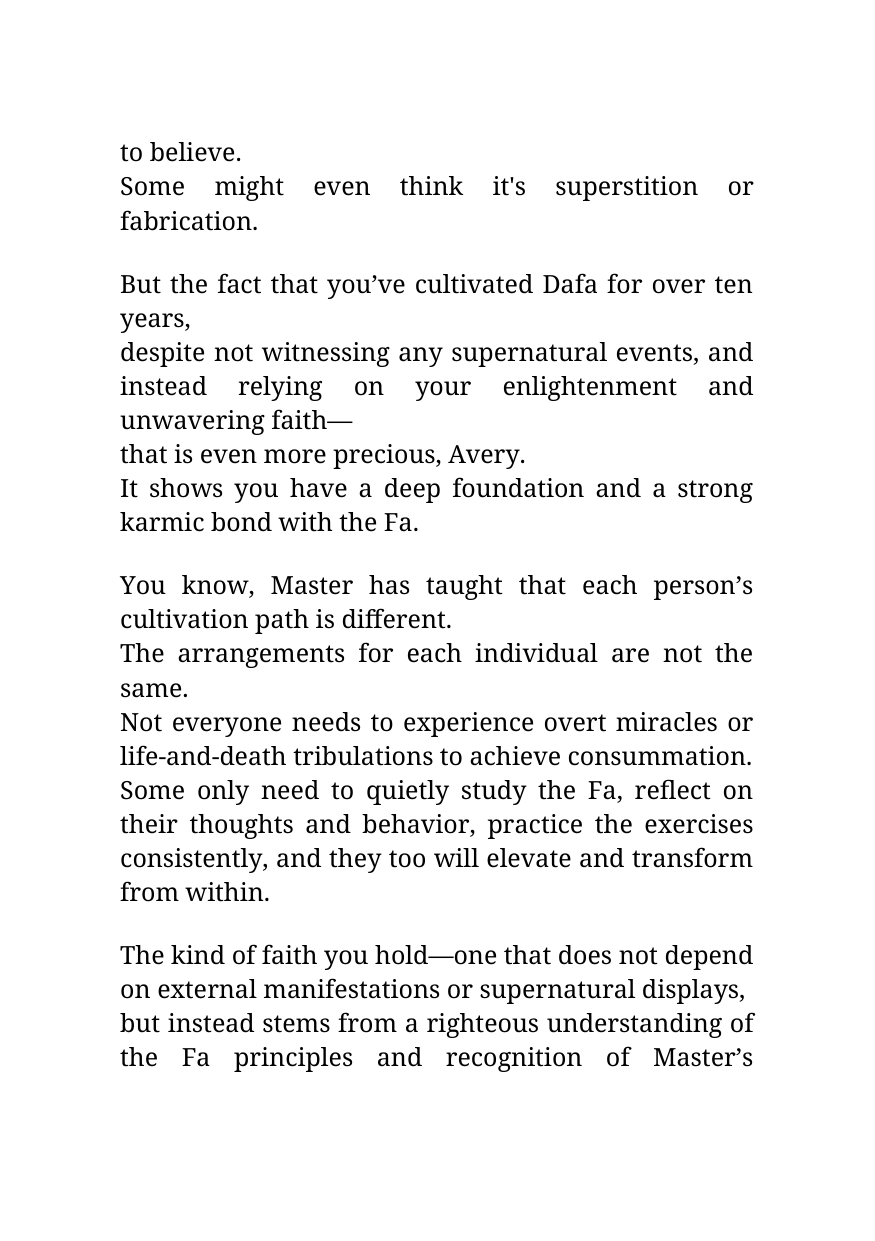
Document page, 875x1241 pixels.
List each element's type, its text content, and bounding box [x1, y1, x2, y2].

text You know, Master has taught that each person’s cultivation path is different. The arrangements for each individual are not the same. Not everyone needs to experience overt miracles or life-and-death tribulations to achieve consummation. Some only need to quietly study the Fa, reflect on their thoughts and behavior, practice the exercises consistently, and they too will elevate and transform from within. [120, 568, 754, 909]
text But the fact that you’ve cultivated Dafa for over ten years, despite not witnessing any supernatural events, and instead relying on your enlightenment and unwavering faith— that is even more precious, Avery. It shows you have a deep foundation and a strong karmic bond with the Fa. [120, 266, 754, 539]
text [120, 938, 754, 1074]
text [120, 135, 754, 237]
